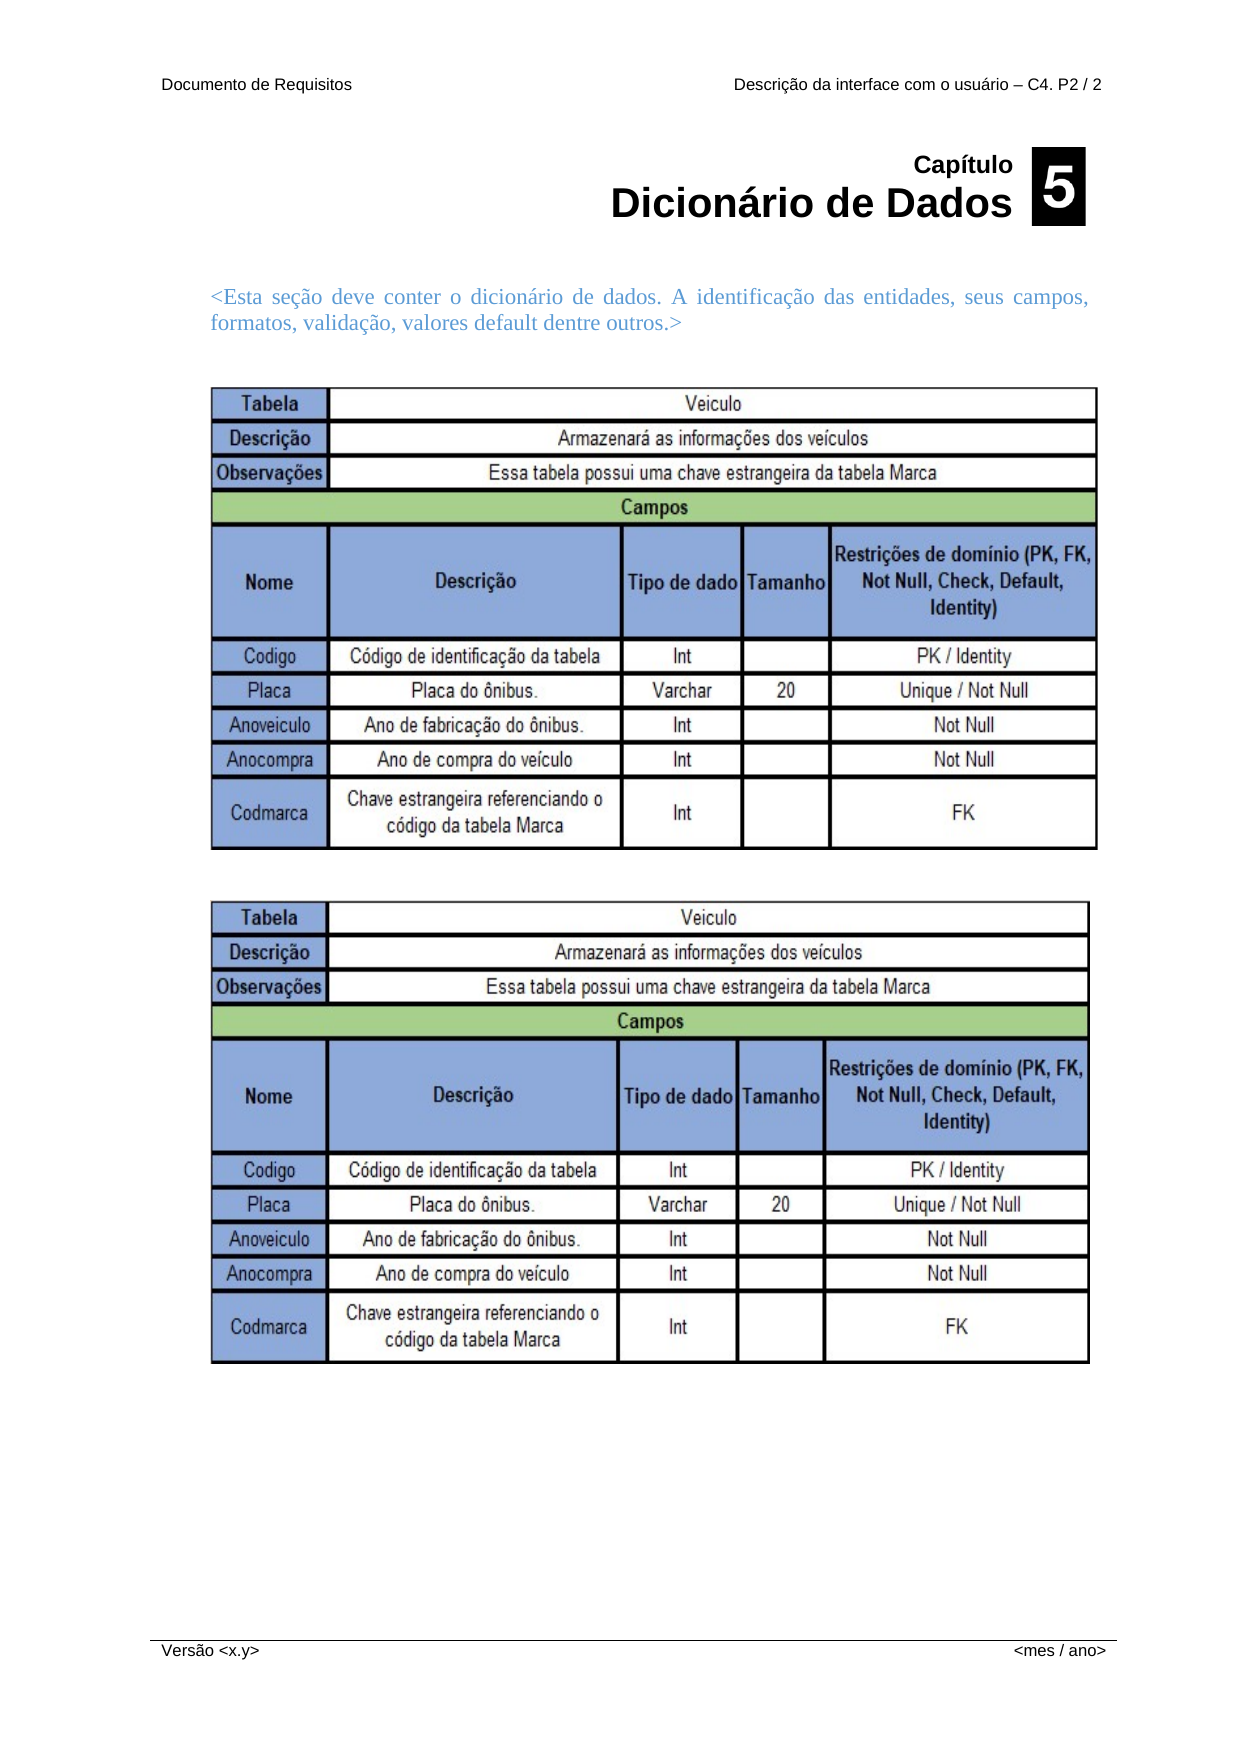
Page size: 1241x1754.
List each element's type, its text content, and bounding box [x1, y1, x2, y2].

text Capítulo [210, 150, 1031, 179]
picture [210, 387, 1098, 850]
subtitle Dicionário de Dados [150, 179, 1090, 227]
picture [210, 900, 1090, 1364]
text <Esta seção deve conter o dicionário de dados. A identificação das entidades, seus campos, formatos, validação, valores default dentre outros.> [210, 283, 1090, 336]
picture [1031, 147, 1086, 226]
